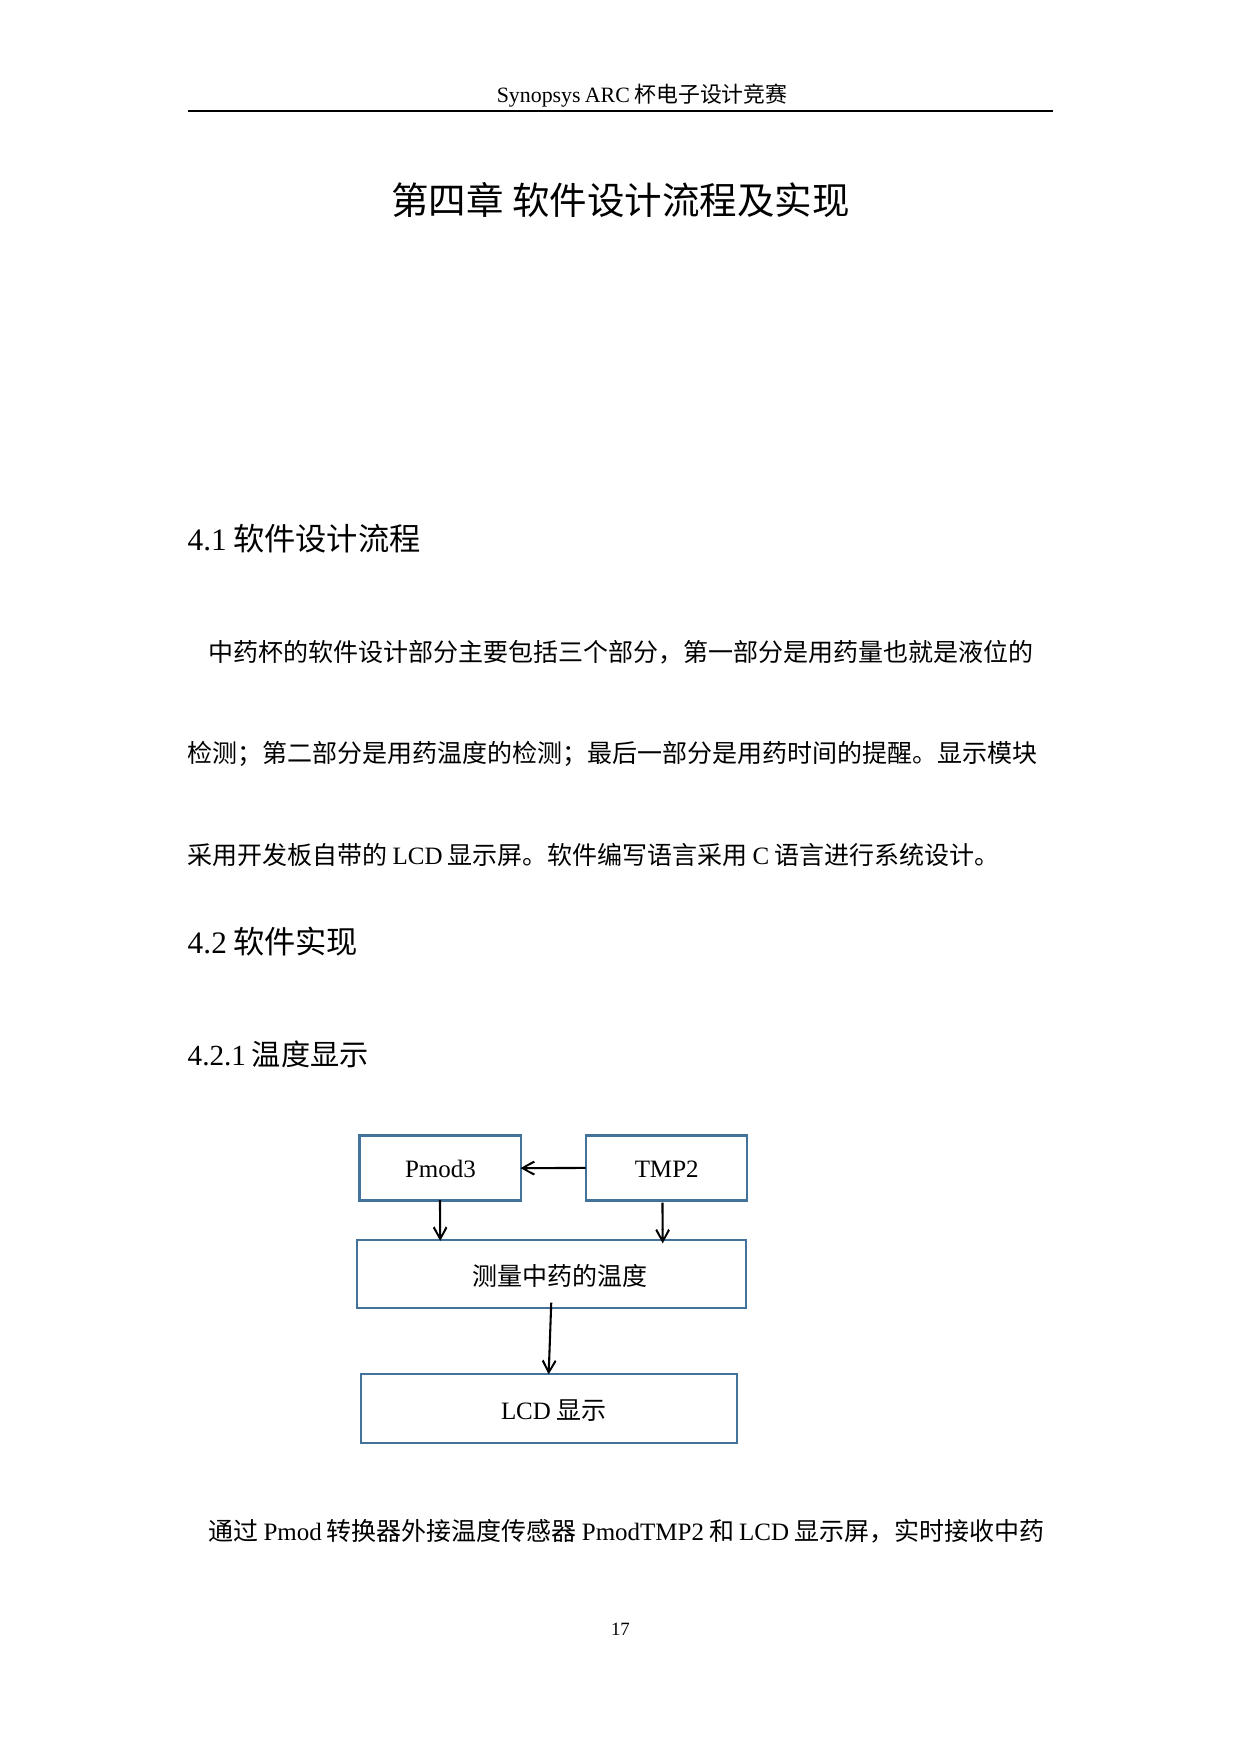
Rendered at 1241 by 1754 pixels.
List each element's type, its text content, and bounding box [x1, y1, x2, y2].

subtitle 4.1软件设计流程 [187, 503, 1053, 571]
text 中药杯的软件设计部分主要包括三个部分，第一部分是用药量也就是液位的检测；第二部分是用药温度的检测；最后一部分是用药时间的提醒。显示模块采用开发板自带的LCD显示屏。软件编写语言采用C语言进行系统设计。 [187, 616, 1053, 888]
subtitle 4.2软件实现 [187, 906, 1053, 974]
subtitle 4.2.1温度显示 [187, 1019, 1053, 1087]
subtitle 第四章 软件设计流程及实现 [187, 164, 1053, 232]
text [187, 1496, 1053, 1564]
